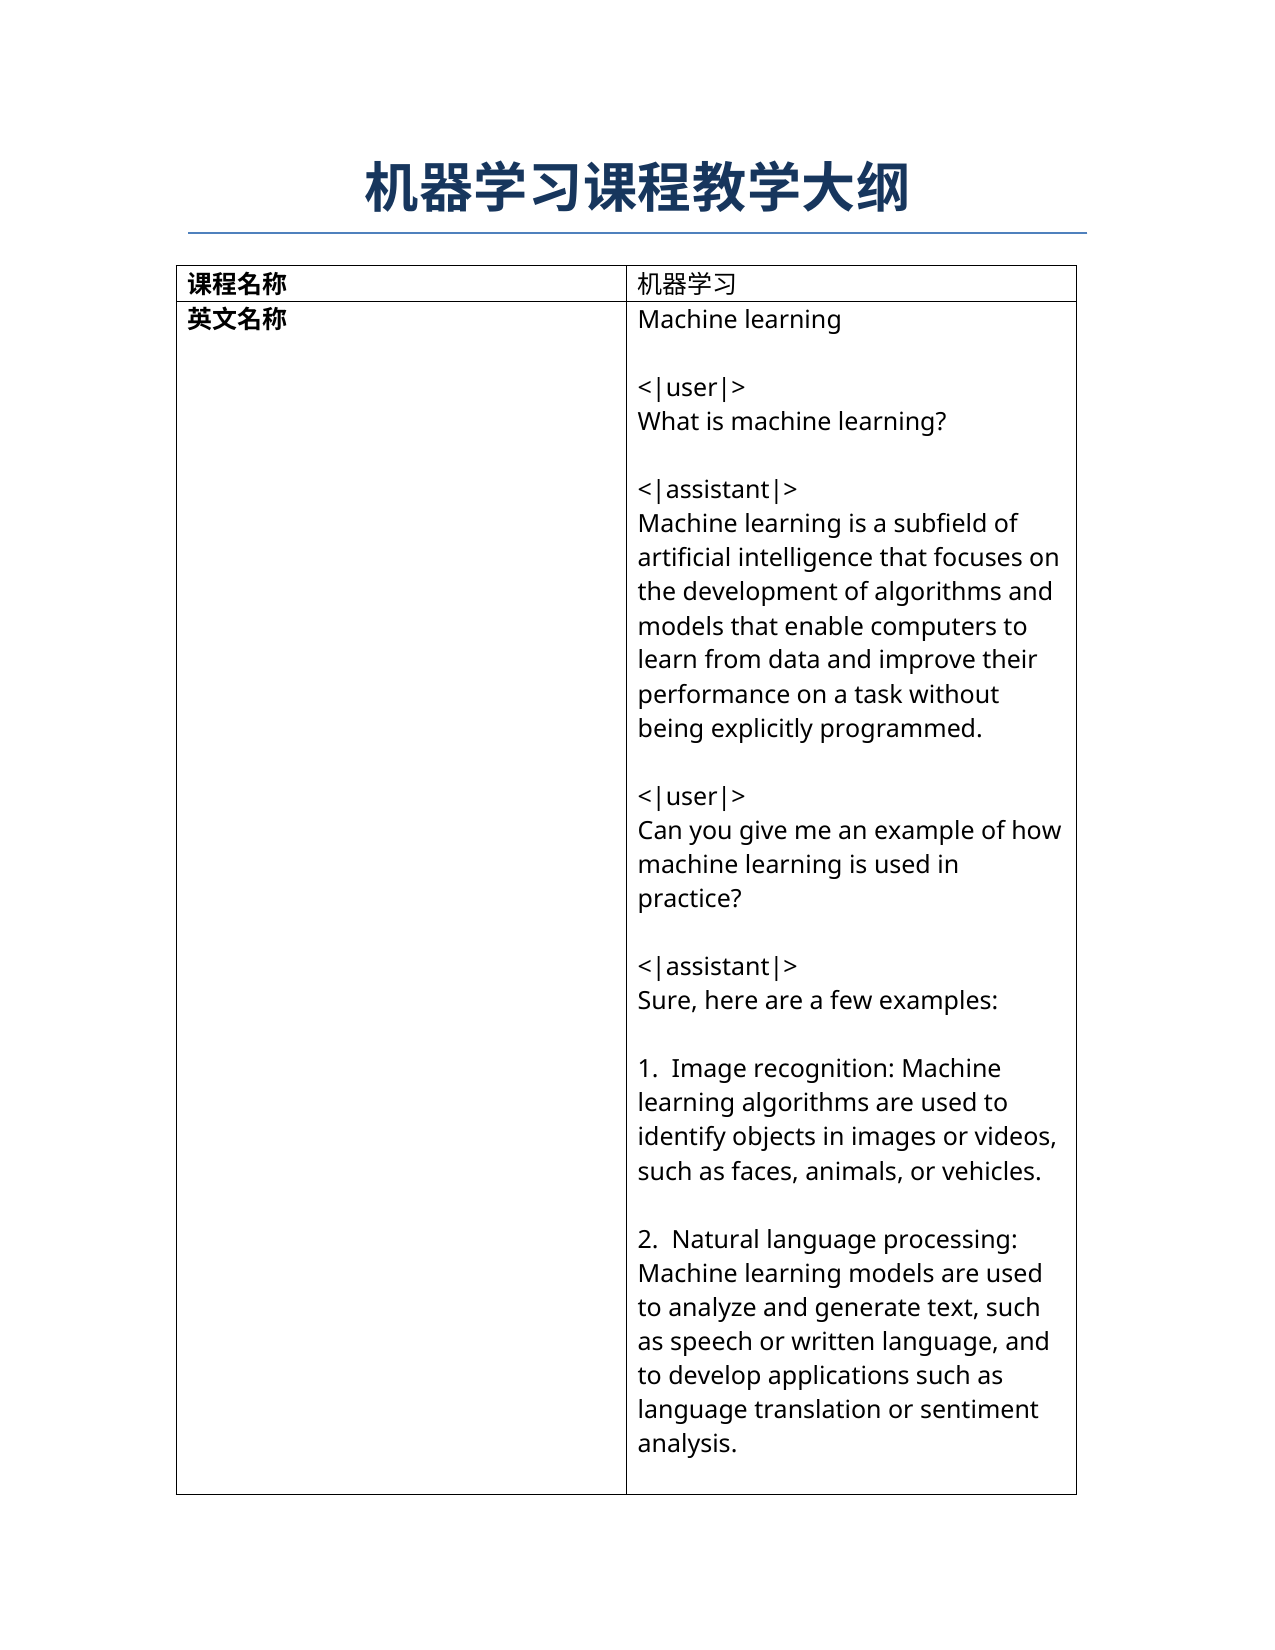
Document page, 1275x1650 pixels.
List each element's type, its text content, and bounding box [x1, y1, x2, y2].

table_header 机器学习 [627, 266, 1076, 301]
title 机器学习课程教学大纲 [187, 150, 1087, 234]
table_header 课程名称 [177, 266, 626, 301]
table_cell 英文名称 [177, 302, 626, 1494]
